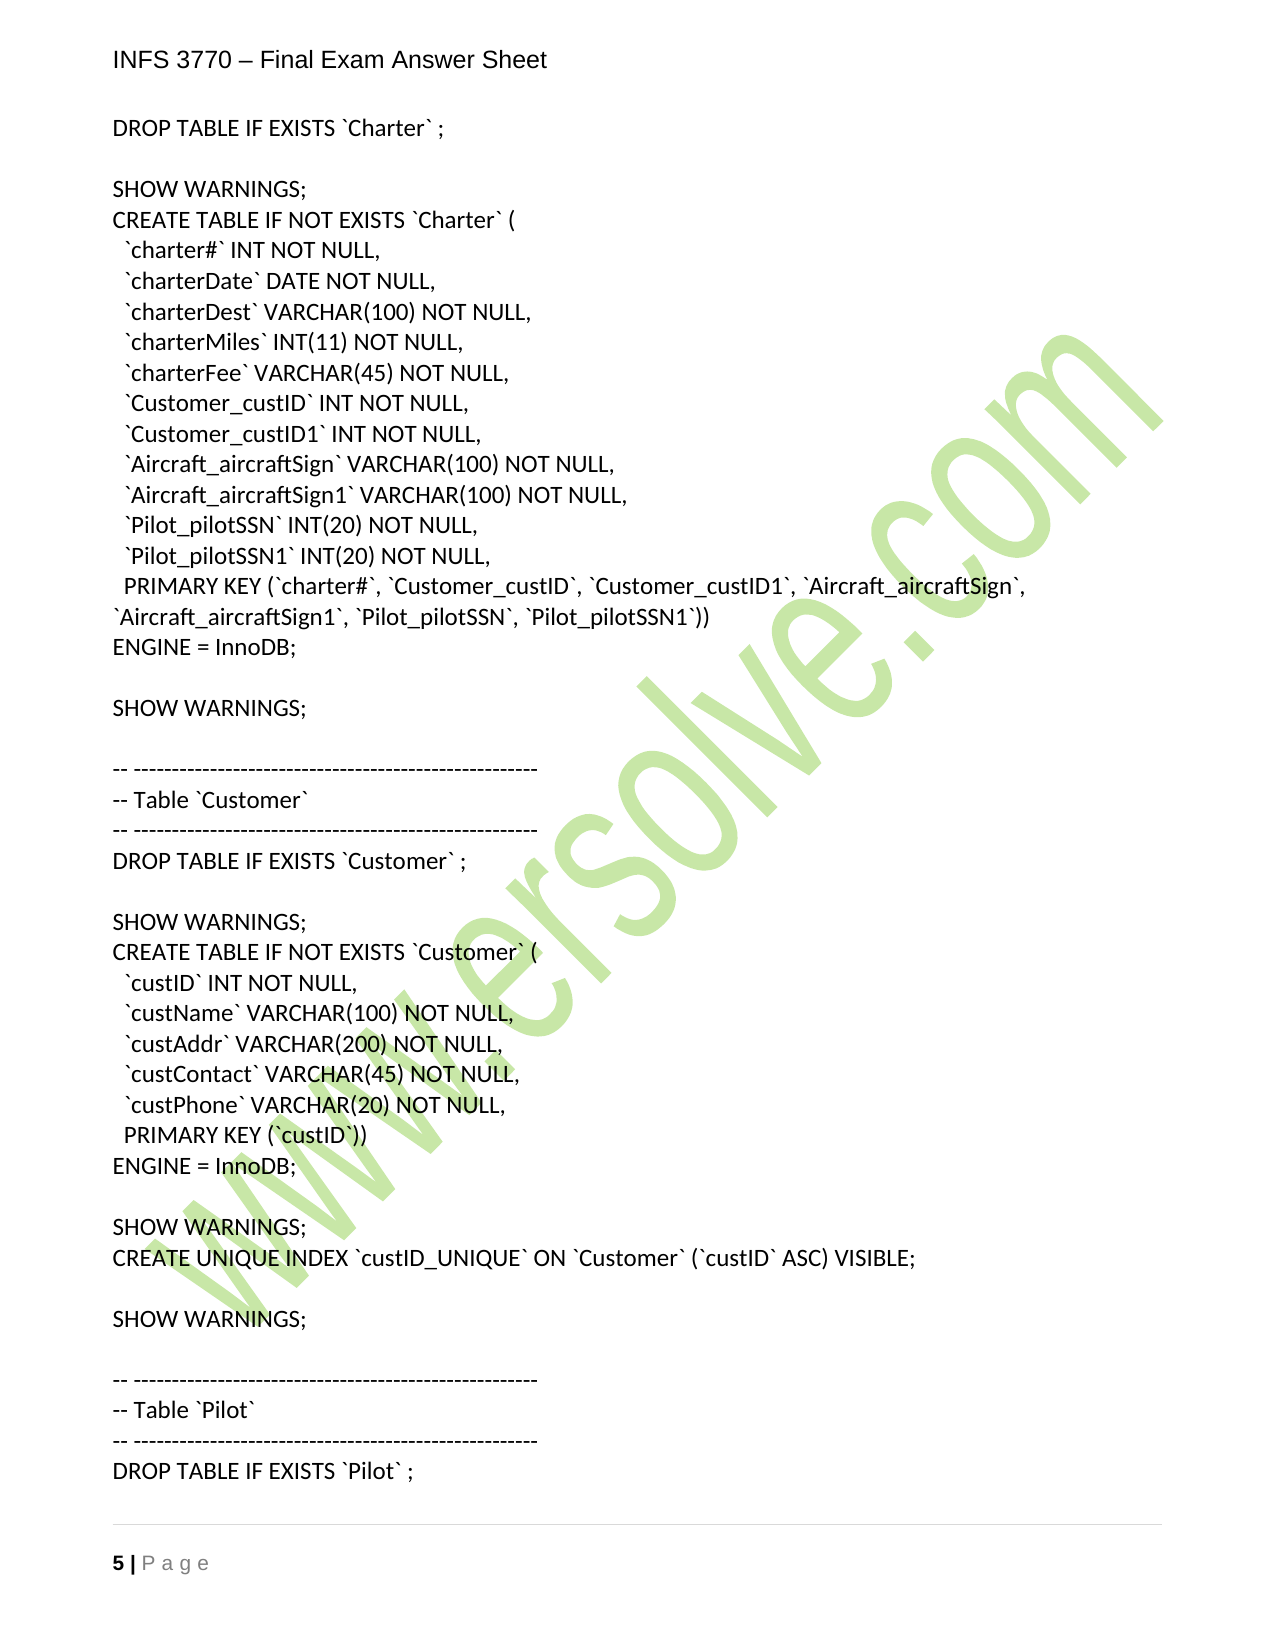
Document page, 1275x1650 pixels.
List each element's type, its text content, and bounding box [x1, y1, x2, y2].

text PRIMARY KEY (`charter#`, `Customer_custID`, `Customer_custID1`, `Aircraft_aircraftSign`, `Aircraft_aircraftSign1`, `Pilot_pilotSSN`, `Pilot_pilotSSN1`)) [112, 570, 1162, 631]
text `custName` VARCHAR(100) NOT NULL, [112, 998, 1162, 1028]
text `charterDate` DATE NOT NULL, [112, 265, 1162, 296]
text CREATE UNIQUE INDEX `custID_UNIQUE` ON `Customer` (`custID` ASC) VISIBLE; [112, 1242, 1162, 1272]
text DROP TABLE IF EXISTS `Charter` ; [112, 112, 1162, 143]
text `custID` INT NOT NULL, [112, 967, 1162, 998]
text `Aircraft_aircraftSign1` VARCHAR(100) NOT NULL, [112, 479, 1162, 509]
text PRIMARY KEY (`custID`)) [112, 1120, 1162, 1150]
text `charterDest` VARCHAR(100) NOT NULL, [112, 296, 1162, 326]
text `Customer_custID` INT NOT NULL, [112, 387, 1162, 418]
text CREATE TABLE IF NOT EXISTS `Charter` ( [112, 204, 1162, 234]
text `charter#` INT NOT NULL, [112, 234, 1162, 265]
text -- ----------------------------------------------------- [112, 814, 1162, 845]
text SHOW WARNINGS; [112, 1303, 1162, 1333]
text `Pilot_pilotSSN` INT(20) NOT NULL, [112, 509, 1162, 540]
text `custPhone` VARCHAR(20) NOT NULL, [112, 1089, 1162, 1120]
text -- Table `Customer` [112, 784, 1162, 814]
text `charterMiles` INT(11) NOT NULL, [112, 326, 1162, 357]
text CREATE TABLE IF NOT EXISTS `Customer` ( [112, 937, 1162, 967]
text `custContact` VARCHAR(45) NOT NULL, [112, 1059, 1162, 1089]
text SHOW WARNINGS; [112, 692, 1162, 723]
text SHOW WARNINGS; [112, 173, 1162, 204]
text -- ----------------------------------------------------- [112, 753, 1162, 784]
text `charterFee` VARCHAR(45) NOT NULL, [112, 357, 1162, 387]
text -- Table `Pilot` [112, 1394, 1162, 1425]
text `Customer_custID1` INT NOT NULL, [112, 418, 1162, 448]
text -- ----------------------------------------------------- [112, 1364, 1162, 1394]
text -- ----------------------------------------------------- [112, 1425, 1162, 1455]
text `custAddr` VARCHAR(200) NOT NULL, [112, 1028, 1162, 1059]
text SHOW WARNINGS; [112, 1211, 1162, 1242]
text `Pilot_pilotSSN1` INT(20) NOT NULL, [112, 540, 1162, 570]
text DROP TABLE IF EXISTS `Pilot` ; [112, 1455, 1162, 1486]
text `Aircraft_aircraftSign` VARCHAR(100) NOT NULL, [112, 448, 1162, 479]
text DROP TABLE IF EXISTS `Customer` ; [112, 845, 1162, 876]
text ENGINE = InnoDB; [112, 631, 1162, 662]
text ENGINE = InnoDB; [112, 1150, 1162, 1181]
text SHOW WARNINGS; [112, 906, 1162, 937]
